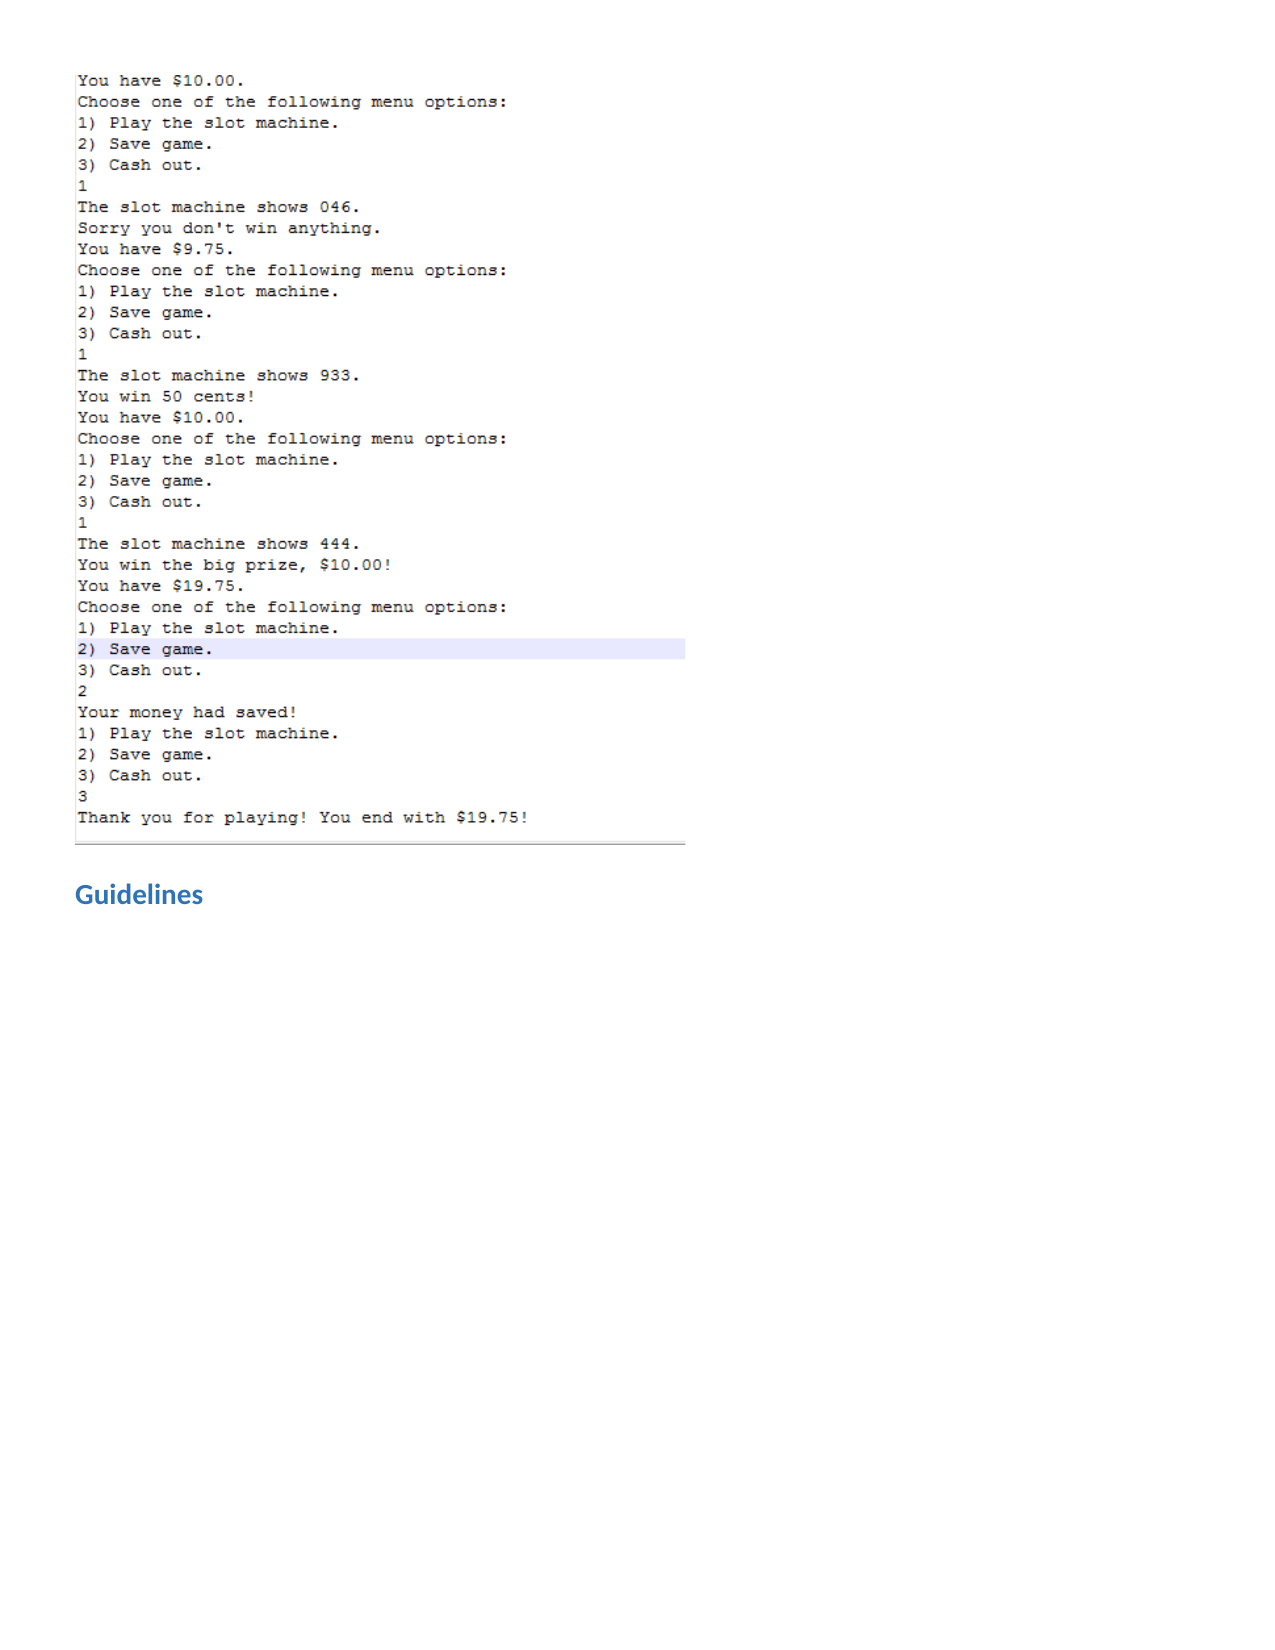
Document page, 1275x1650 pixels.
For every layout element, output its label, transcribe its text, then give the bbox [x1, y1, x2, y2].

text Guidelines [75, 876, 1200, 911]
picture [75, 75, 686, 845]
